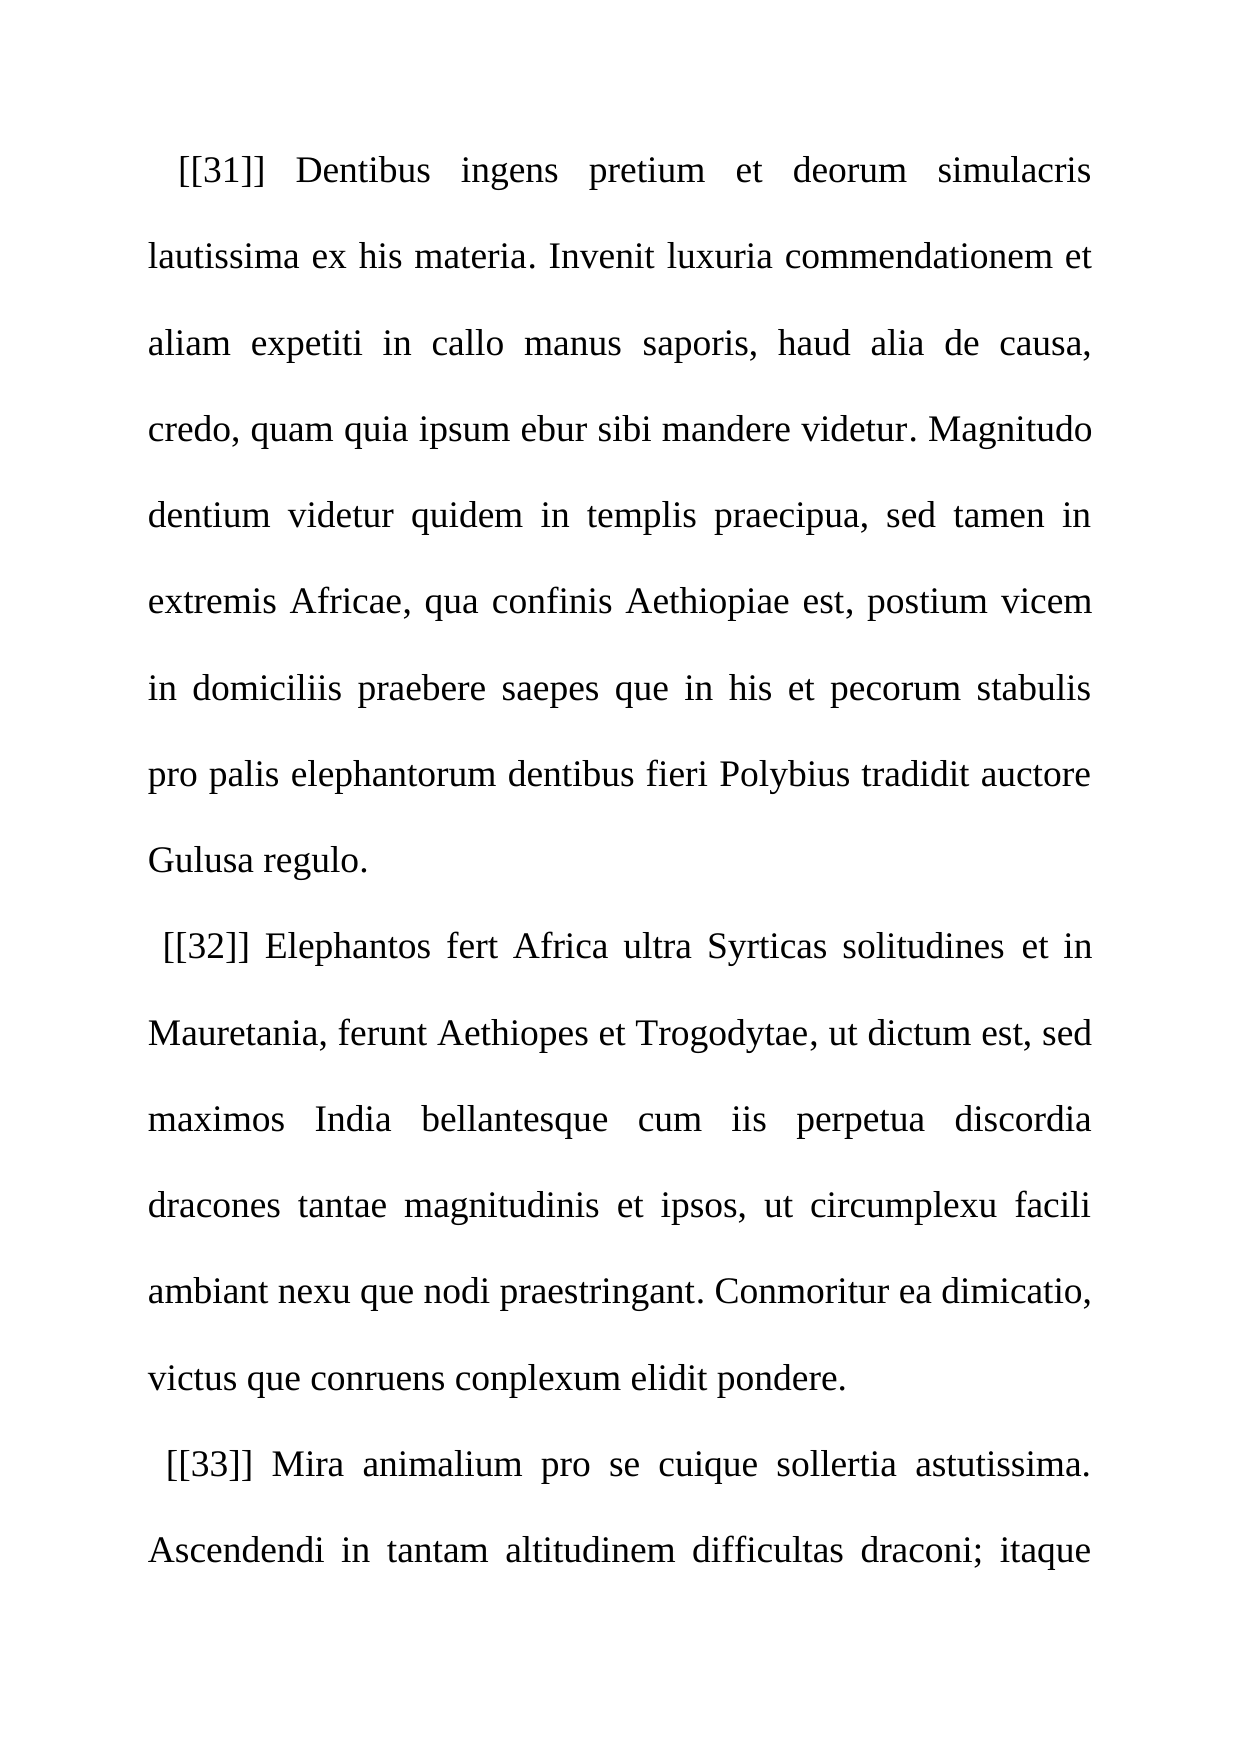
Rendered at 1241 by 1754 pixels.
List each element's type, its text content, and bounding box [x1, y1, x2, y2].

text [148, 1441, 1093, 1571]
text [[32]] Elephantos fert Africa ultra Syrticas solitudines et in Mauretania, ferunt Aethiopes et Trogodytae, ut dictum est, sed maximos India bellantesque cum iis perpetua discordia dracones tantae magnitudinis et ipsos, ut circumplexu facili ambiant nexu que nodi praestringant. Conmoritur ea dimicatio, victus que conruens conplexum elidit pondere. [148, 924, 1093, 1398]
text [[31]] Dentibus ingens pretium et deorum simulacris lautissima ex his materia. Invenit luxuria commendationem et aliam expetiti in callo manus saporis, haud alia de causa, credo, quam quia ipsum ebur sibi mandere videtur. Magnitudo dentium videtur quidem in templis praecipua, sed tamen in extremis Africae, qua confinis Aethiopiae est, postium vicem in domiciliis praebere saepes que in his et pecorum stabulis pro palis elephantorum dentibus fieri Polybius tradidit auctore Gulusa regulo. [148, 148, 1093, 881]
